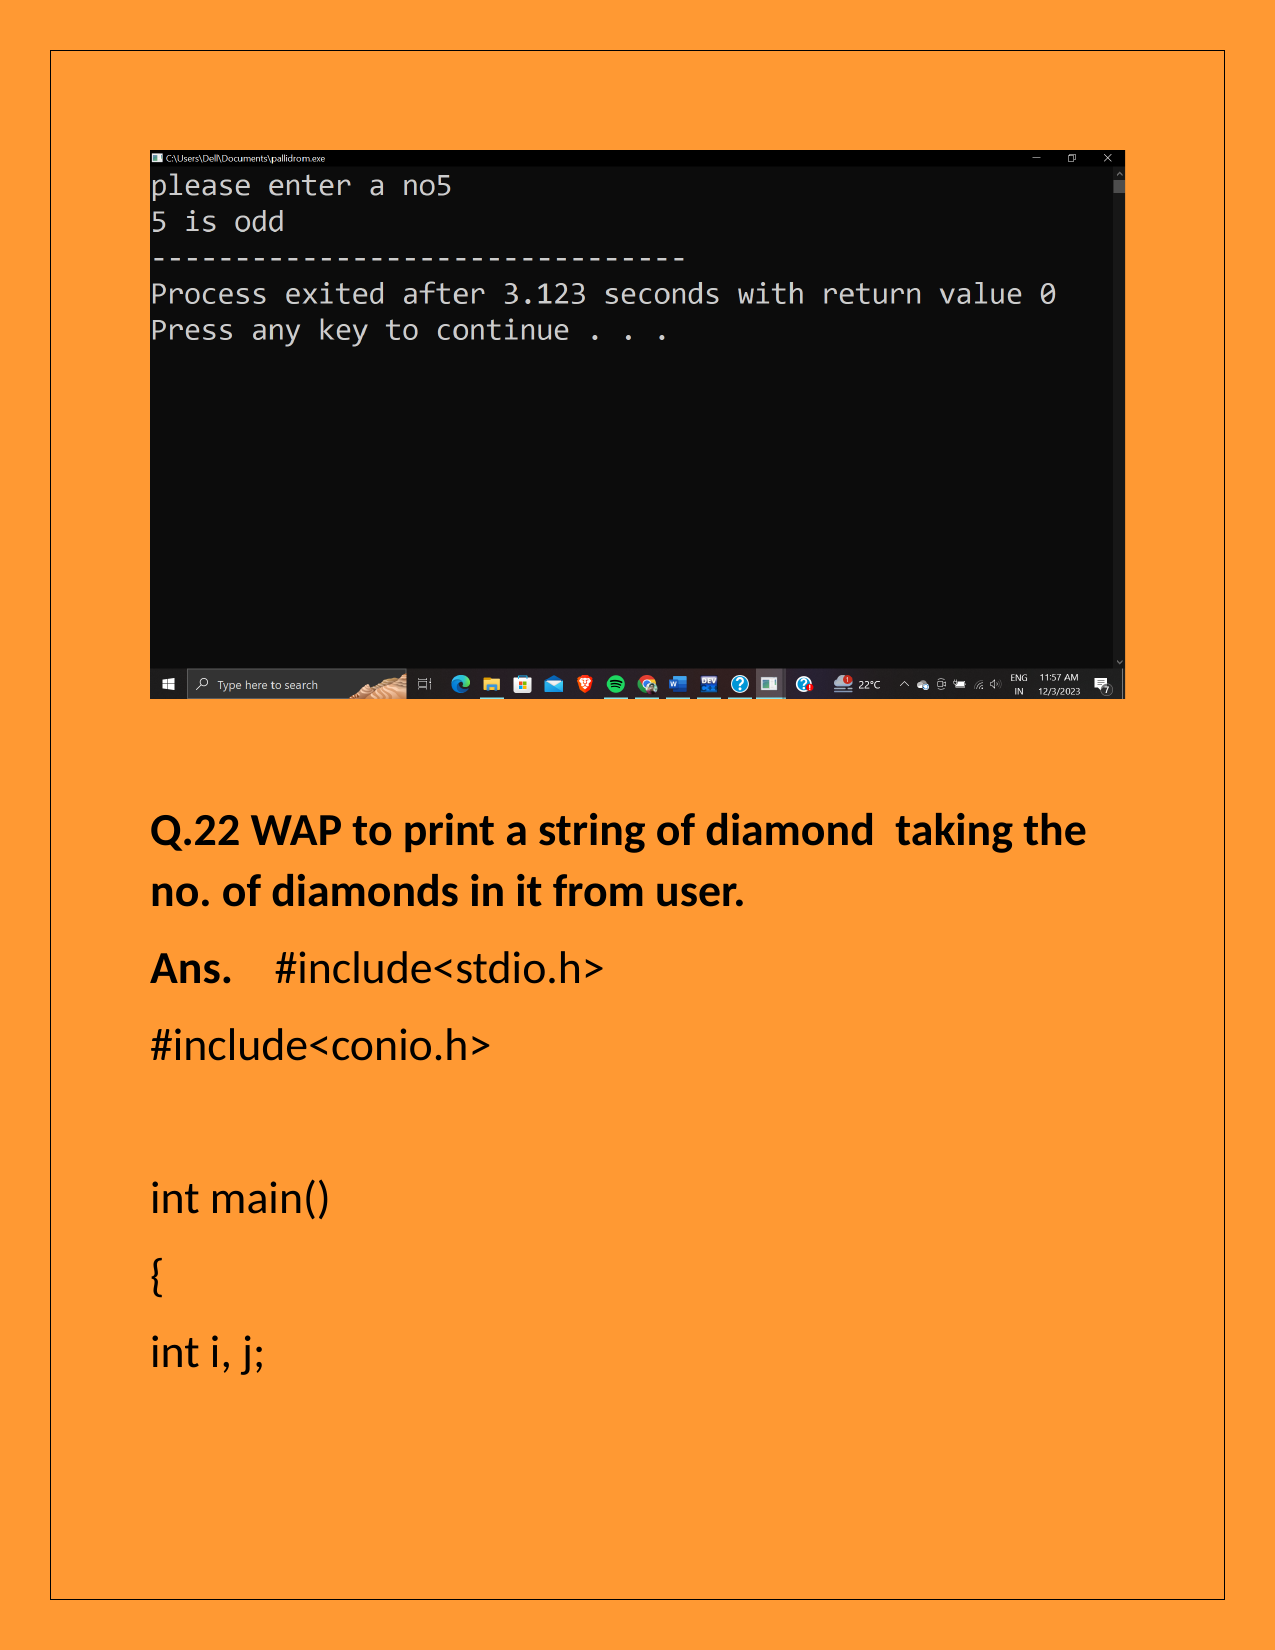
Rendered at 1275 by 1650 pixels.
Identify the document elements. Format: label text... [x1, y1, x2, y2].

text #include<conio.h> [150, 1016, 1125, 1071]
text int i, j; [150, 1323, 1125, 1379]
text Ans. #include<stdio.h> [150, 938, 1125, 994]
text { [150, 1246, 1125, 1302]
picture [150, 150, 1125, 699]
text Q.22 WAP to print a string of diamond taking the no. of diamonds in it from user. [150, 801, 1125, 917]
text int main() [150, 1169, 1125, 1225]
